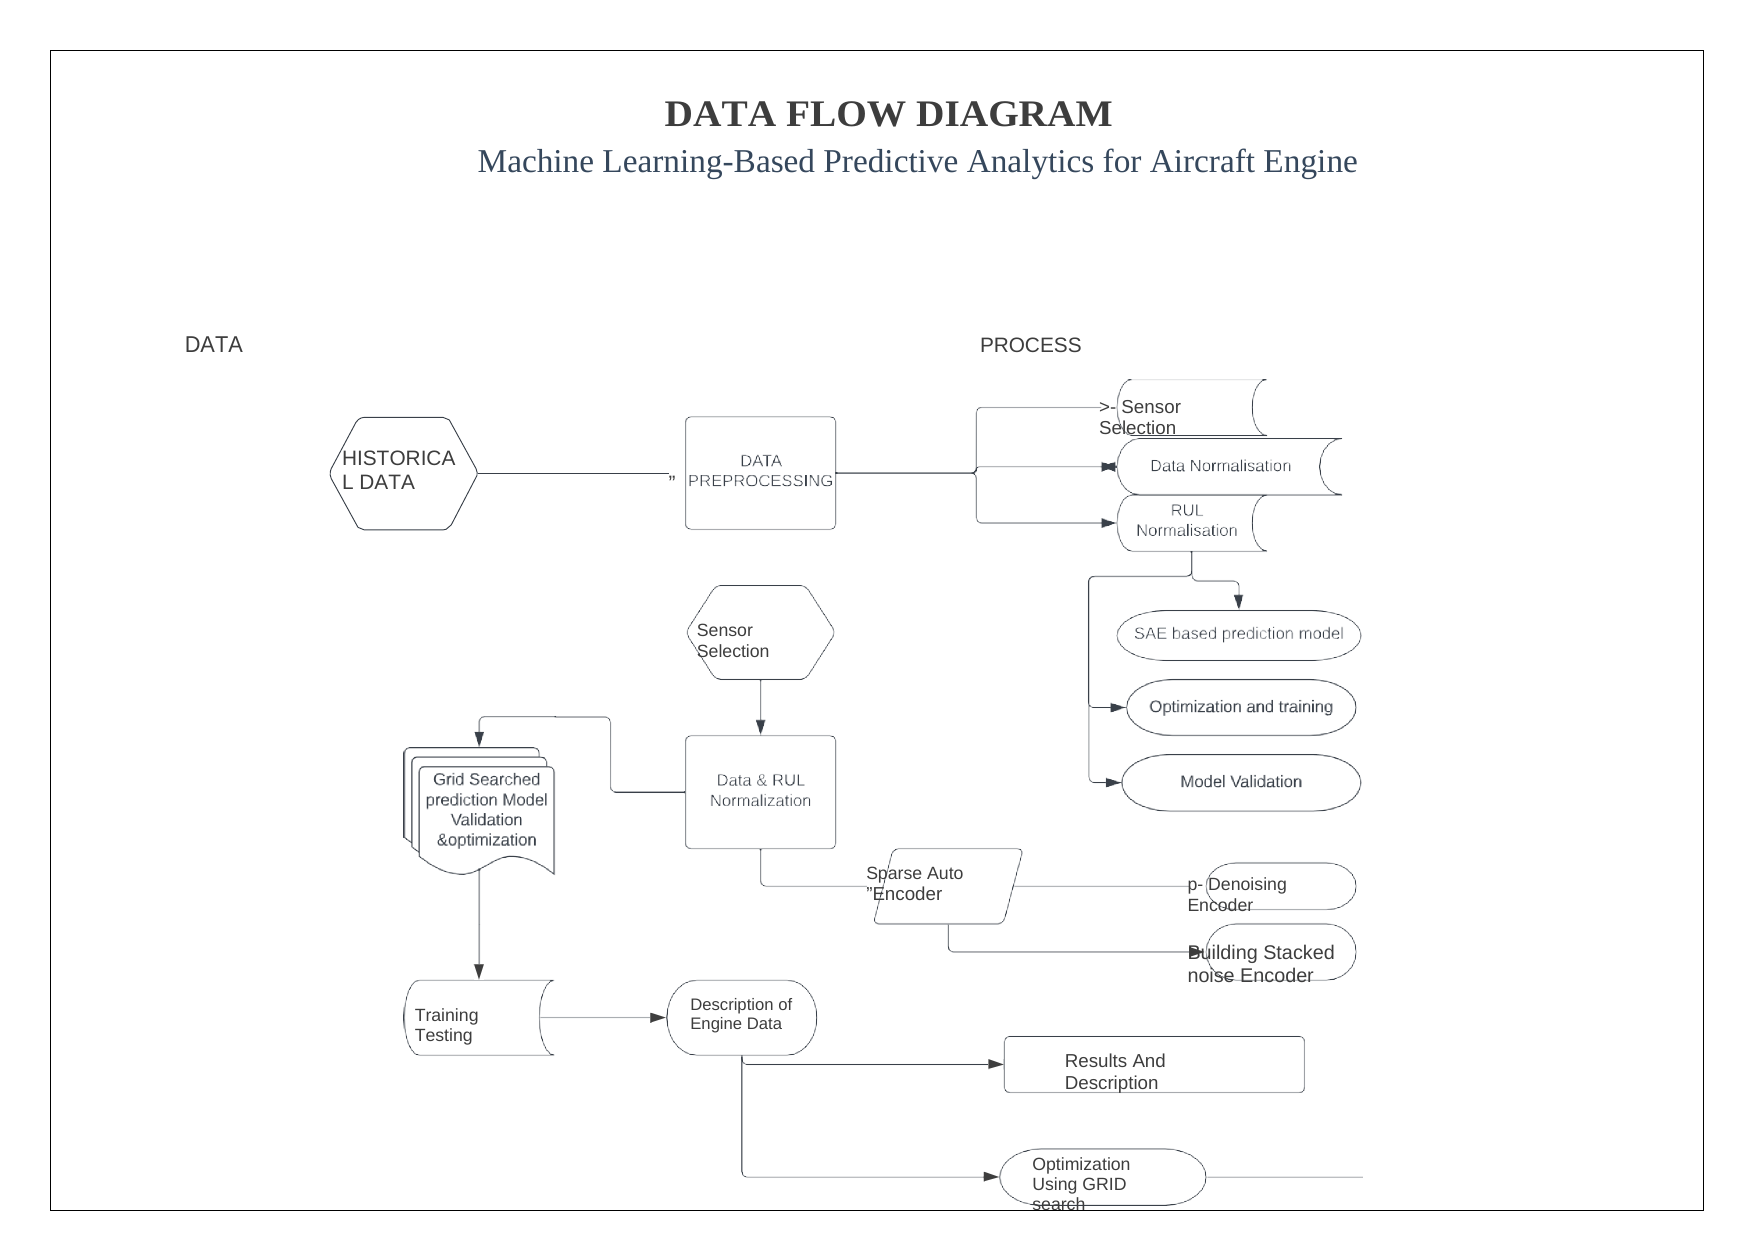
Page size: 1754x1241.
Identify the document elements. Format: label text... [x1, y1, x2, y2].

text DATA FLOW DIAGRAM [477, 91, 1502, 134]
picture [403, 379, 1363, 1206]
text DATA PROCESS [178, 331, 1502, 358]
text Machine Learning-Based Predictive Analytics for Aircraft Engine [402, 142, 1502, 180]
